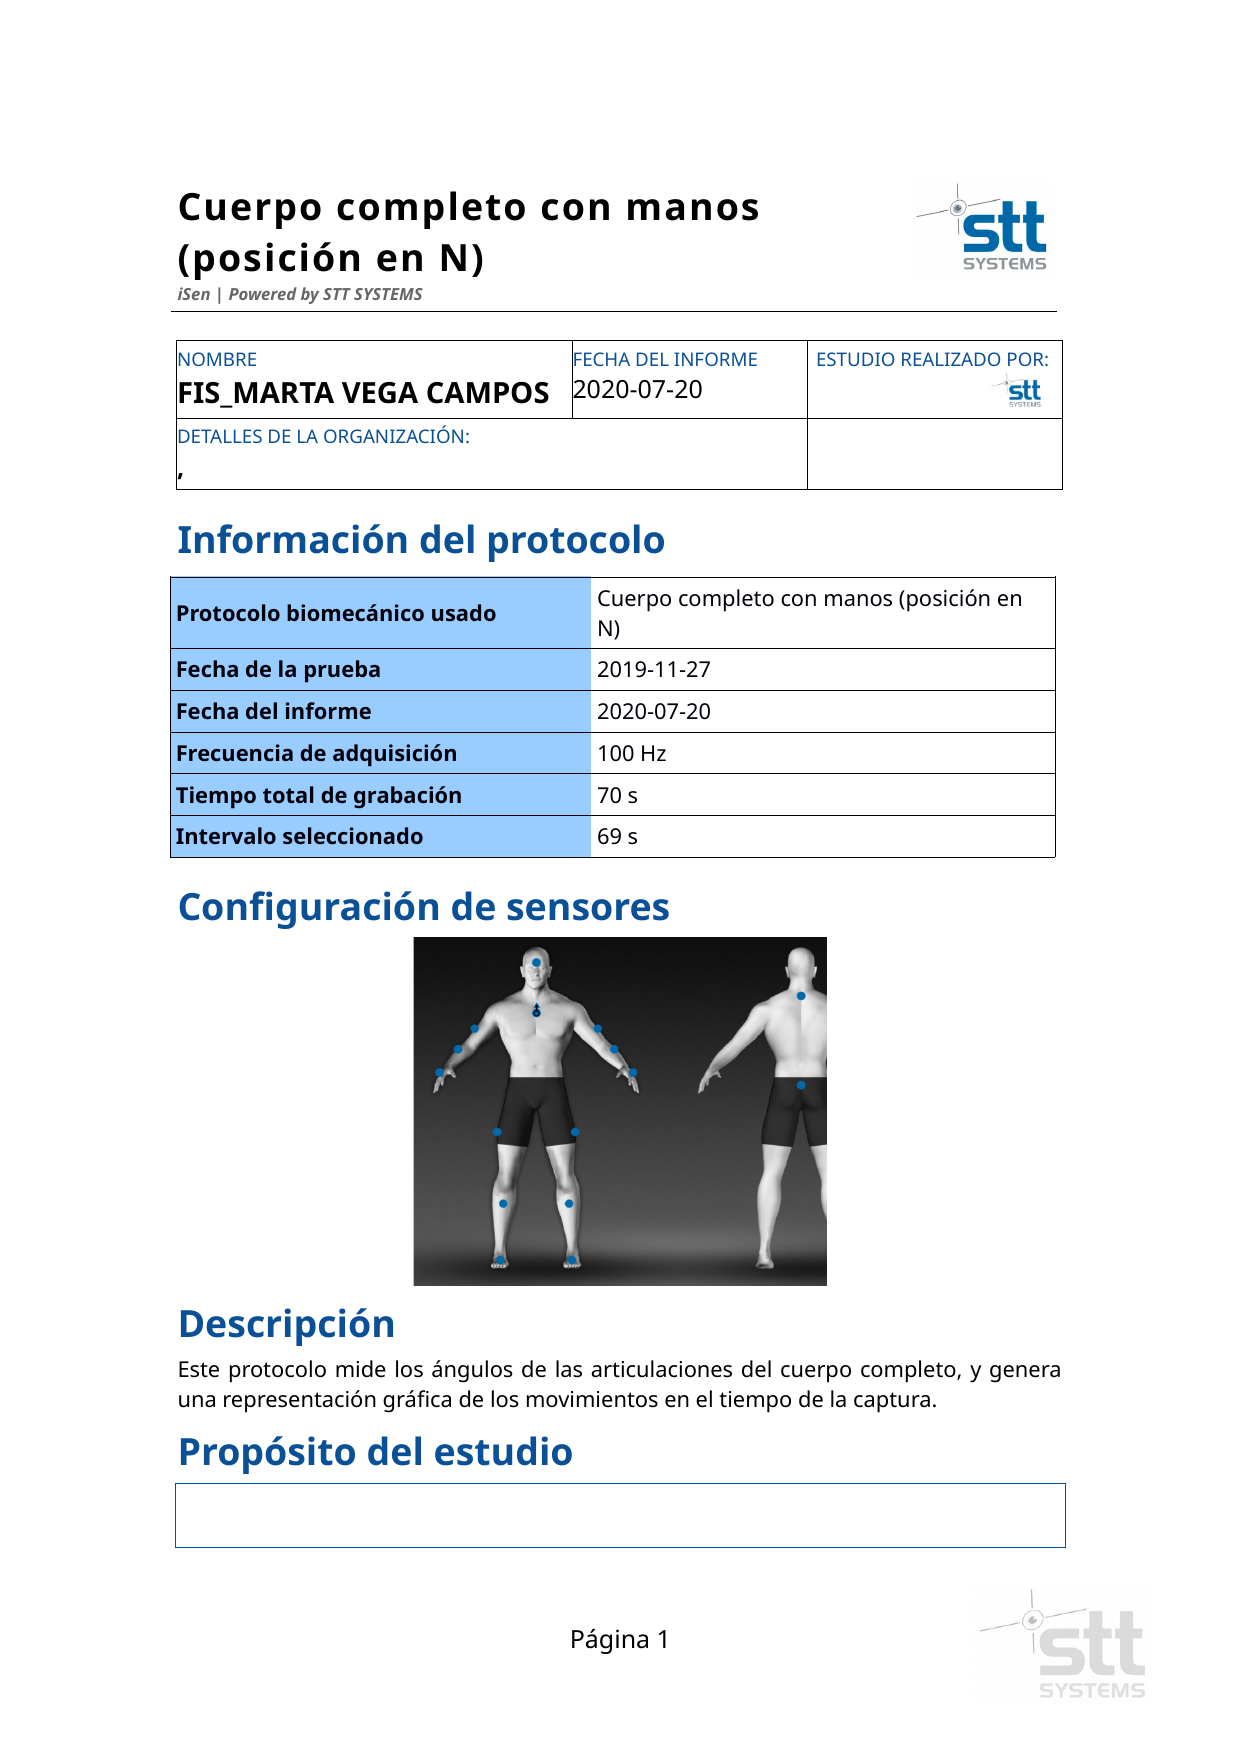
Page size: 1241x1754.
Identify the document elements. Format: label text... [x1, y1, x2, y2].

table_header ESTUDIO REALIZADO POR: [808, 341, 1062, 417]
table_cell Frecuencia de adquisición [171, 733, 591, 773]
table_cell 100 Hz [591, 733, 1055, 773]
table_cell 2019-11-27 [591, 649, 1055, 690]
table_header Protocolo biomecánico usado [171, 578, 591, 648]
picture [911, 180, 1052, 277]
table_header Cuerpo completo con manos (posición en N) [591, 578, 1055, 648]
picture [822, 372, 1043, 409]
subtitle Configuración de sensores [177, 880, 1063, 931]
table_cell [808, 419, 1062, 489]
table_cell Tiempo total de grabación [171, 774, 591, 815]
table_cell 2020-07-20 [591, 691, 1055, 732]
subtitle Descripción [177, 1297, 1063, 1348]
subtitle Información del protocolo [177, 514, 1063, 565]
subtitle Propósito del estudio [177, 1425, 1063, 1476]
picture [972, 1583, 1152, 1705]
table_cell Fecha del informe [171, 691, 591, 732]
table_header FECHA DEL INFORME 2020-07-20 [573, 341, 807, 417]
table_cell Fecha de la prueba [171, 649, 591, 690]
table_cell DETALLES DE LA ORGANIZACIÓN: , [177, 419, 807, 489]
table_cell 70 s [591, 774, 1055, 815]
table_header NOMBRE FIS_MARTA VEGA CAMPOS [177, 341, 572, 417]
picture [413, 937, 827, 1286]
table_cell Intervalo seleccionado [171, 816, 591, 857]
text Este protocolo mide los ángulos de las articulaciones del cuerpo completo, y genera una representación gráfica de los movimientos en el tiempo de la captura. [177, 1354, 1063, 1414]
table_cell 69 s [591, 816, 1055, 857]
